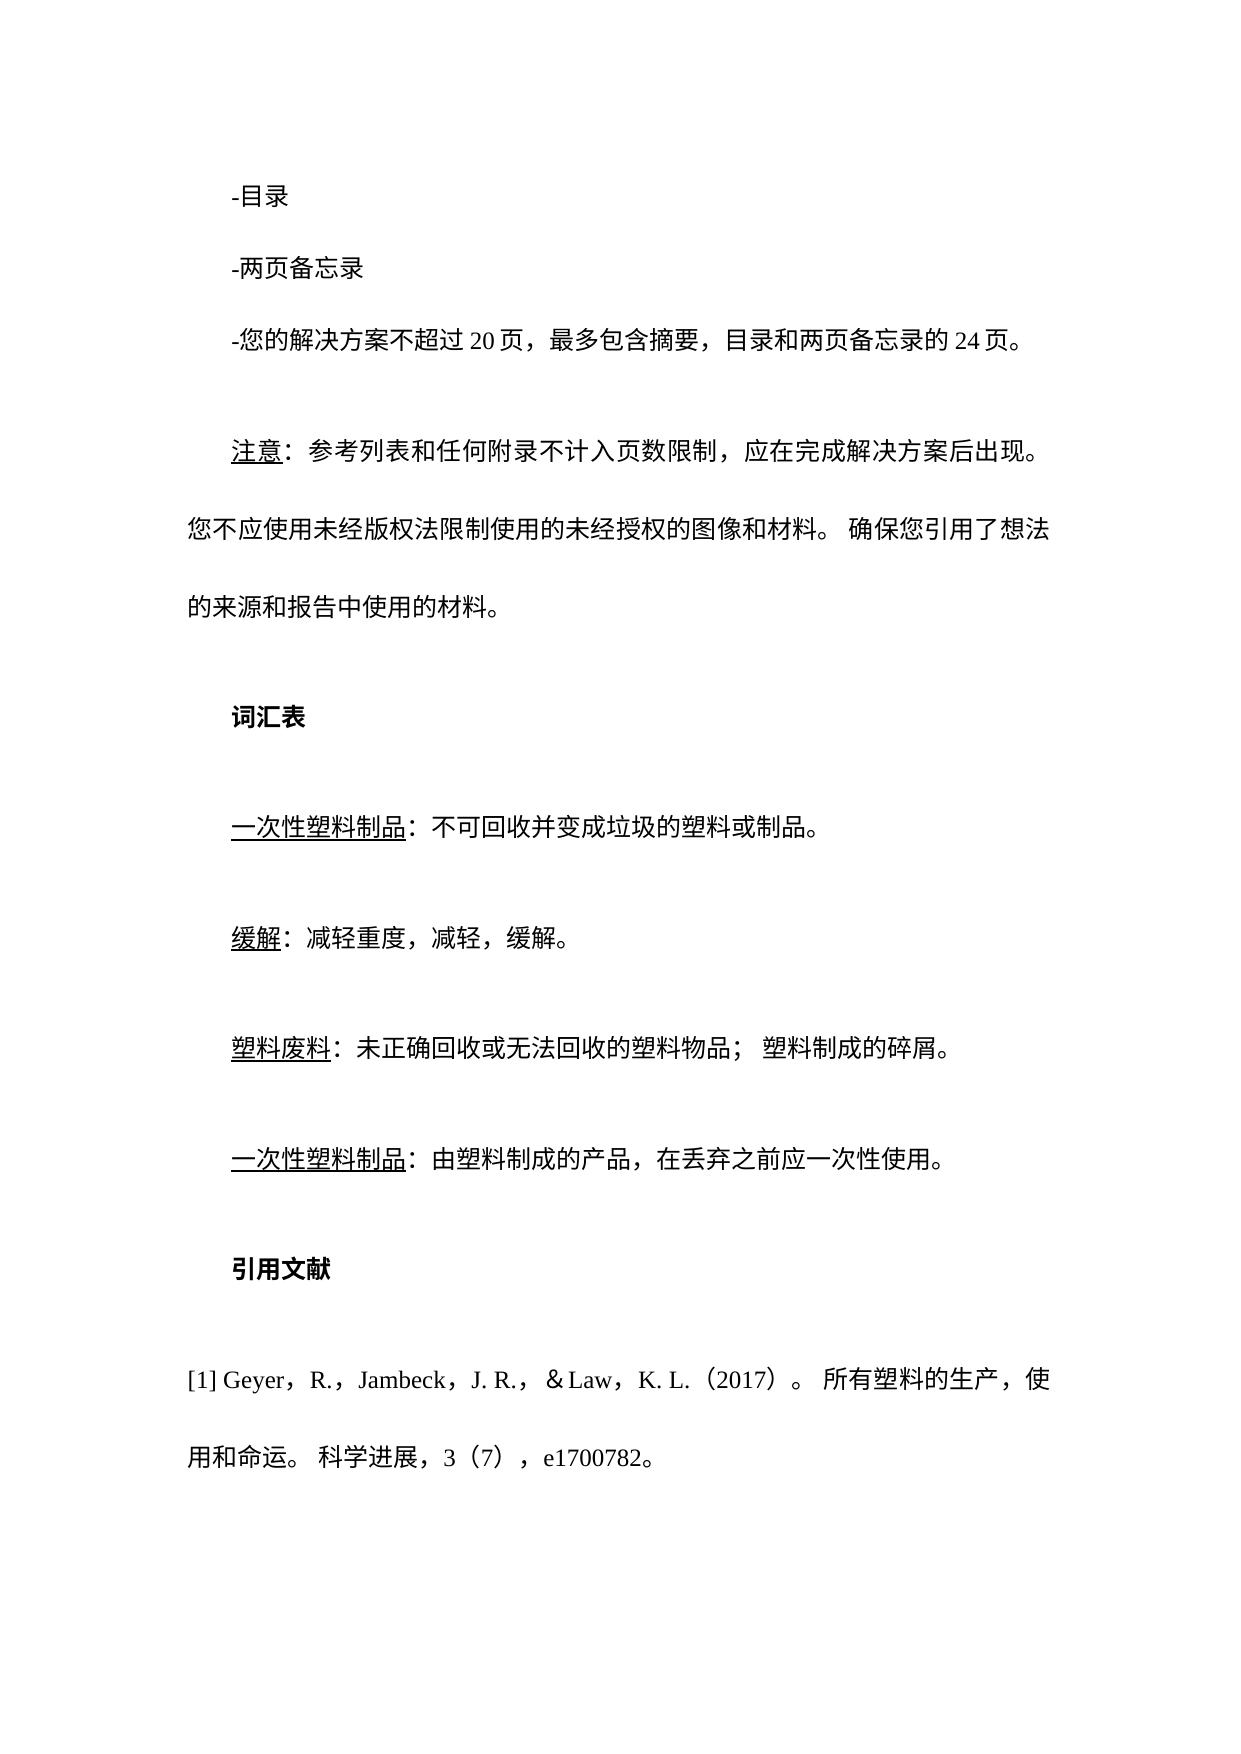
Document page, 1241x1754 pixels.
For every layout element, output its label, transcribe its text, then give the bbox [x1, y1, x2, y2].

text 引用文献 [187, 1235, 1053, 1300]
text 注意：参考列表和任何附录不计入页数限制，应在完成解决方案后出现。 您不应使用未经版权法限制使用的未经授权的图像和材料。 确保您引用了想法的来源和报告中使用的材料。 [187, 417, 1053, 638]
text 缓解：减轻重度，减轻，缓解。 [187, 904, 1053, 969]
text 词汇表 [187, 683, 1053, 748]
text -目录 [187, 162, 1053, 227]
text 塑料废料：未正确回收或无法回收的塑料物品； 塑料制成的碎屑。 [187, 1014, 1053, 1079]
text 一次性塑料制品：不可回收并变成垃圾的塑料或制品。 [187, 793, 1053, 858]
text 一次性塑料制品：由塑料制成的产品，在丢弃之前应一次性使用。 [187, 1125, 1053, 1190]
text -您的解决方案不超过20页，最多包含摘要，目录和两页备忘录的24页。 [187, 306, 1053, 371]
list Geyer，R.，Jambeck，J. R.，＆Law，K. L.（2017）。 所有塑料的生产，使用和命运。 科学进展，3（7），e1700782。 [187, 1346, 1053, 1488]
text -两页备忘录 [187, 234, 1053, 299]
